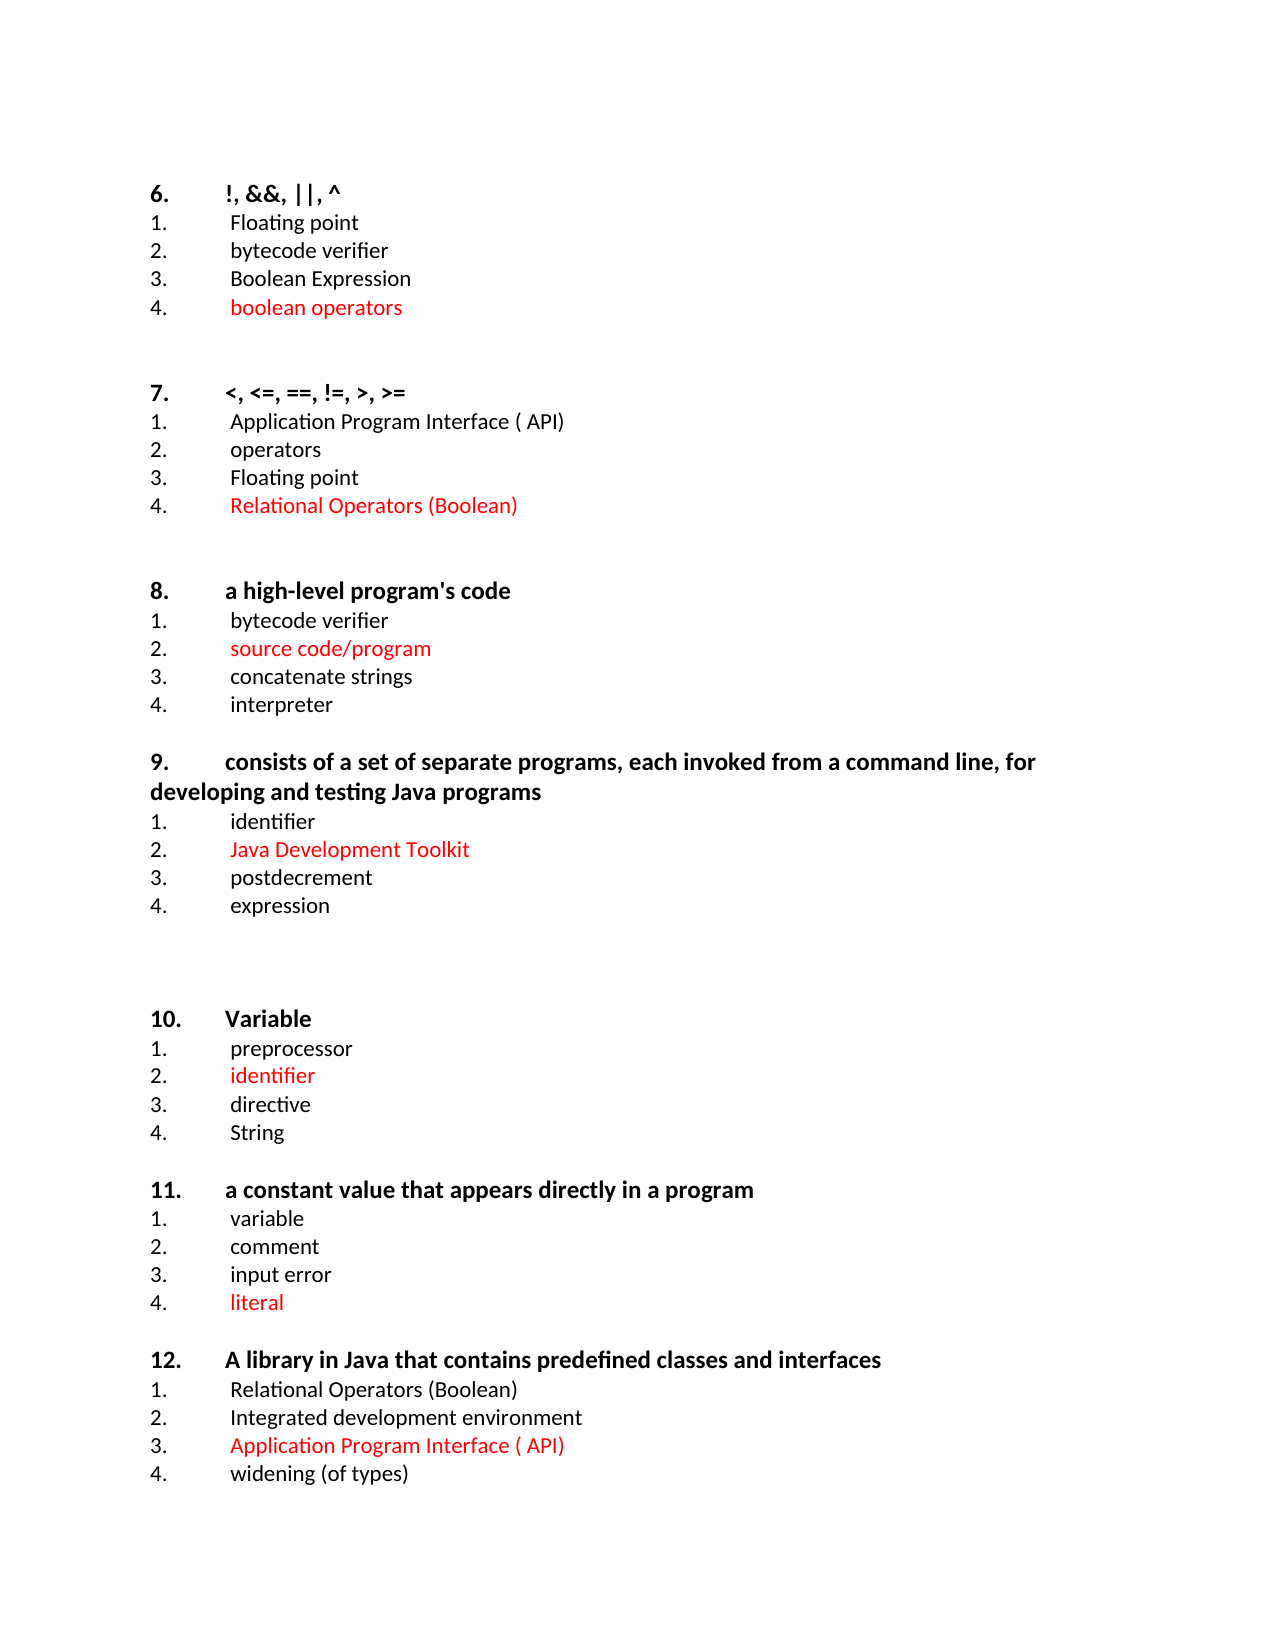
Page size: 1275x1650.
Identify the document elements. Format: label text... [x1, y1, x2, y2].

text 3. Application Program Interface ( API) [150, 1431, 1125, 1459]
text 4. widening (of types) [150, 1459, 1125, 1487]
text 1. preprocessor [150, 1034, 1125, 1062]
text 4. expression [150, 891, 1125, 919]
text 3. input error [150, 1260, 1125, 1288]
text 4. literal [150, 1288, 1125, 1316]
text 2. bytecode verifier [150, 237, 1125, 264]
text 2. comment [150, 1232, 1125, 1260]
text 4. Relational Operators (Boolean) [150, 491, 1125, 519]
text 1. variable [150, 1204, 1125, 1232]
text 4. interpreter [150, 690, 1125, 718]
text 3. postdecrement [150, 863, 1125, 891]
text 2. Java Development Toolkit [150, 835, 1125, 863]
text 3. concatenate strings [150, 662, 1125, 690]
text 4. boolean operators [150, 293, 1125, 321]
text 1. identifier [150, 807, 1125, 835]
text 6. !, &&, ||, ^ [150, 178, 1125, 208]
text 2. source code/program [150, 634, 1125, 662]
text 11. a constant value that appears directly in a program [150, 1174, 1125, 1204]
text 1. Application Program Interface ( API) [150, 407, 1125, 435]
text 3. directive [150, 1090, 1125, 1118]
text 2. operators [150, 435, 1125, 463]
text 1. Floating point [150, 208, 1125, 237]
text 8. a high-level program's code [150, 575, 1125, 606]
text 7. <, <=, ==, !=, >, >= [150, 377, 1125, 407]
text 2. identifier [150, 1062, 1125, 1090]
text 9. consists of a set of separate programs, each invoked from a command line, for developing and testing Java programs [150, 746, 1125, 807]
text 1. bytecode verifier [150, 606, 1125, 634]
text 10. Variable [150, 1003, 1125, 1034]
text 2. Integrated development environment [150, 1403, 1125, 1431]
text 12. A library in Java that contains predefined classes and interfaces [150, 1344, 1125, 1375]
text 4. String [150, 1118, 1125, 1146]
text 3. Boolean Expression [150, 264, 1125, 293]
text 1. Relational Operators (Boolean) [150, 1375, 1125, 1403]
text 3. Floating point [150, 463, 1125, 491]
